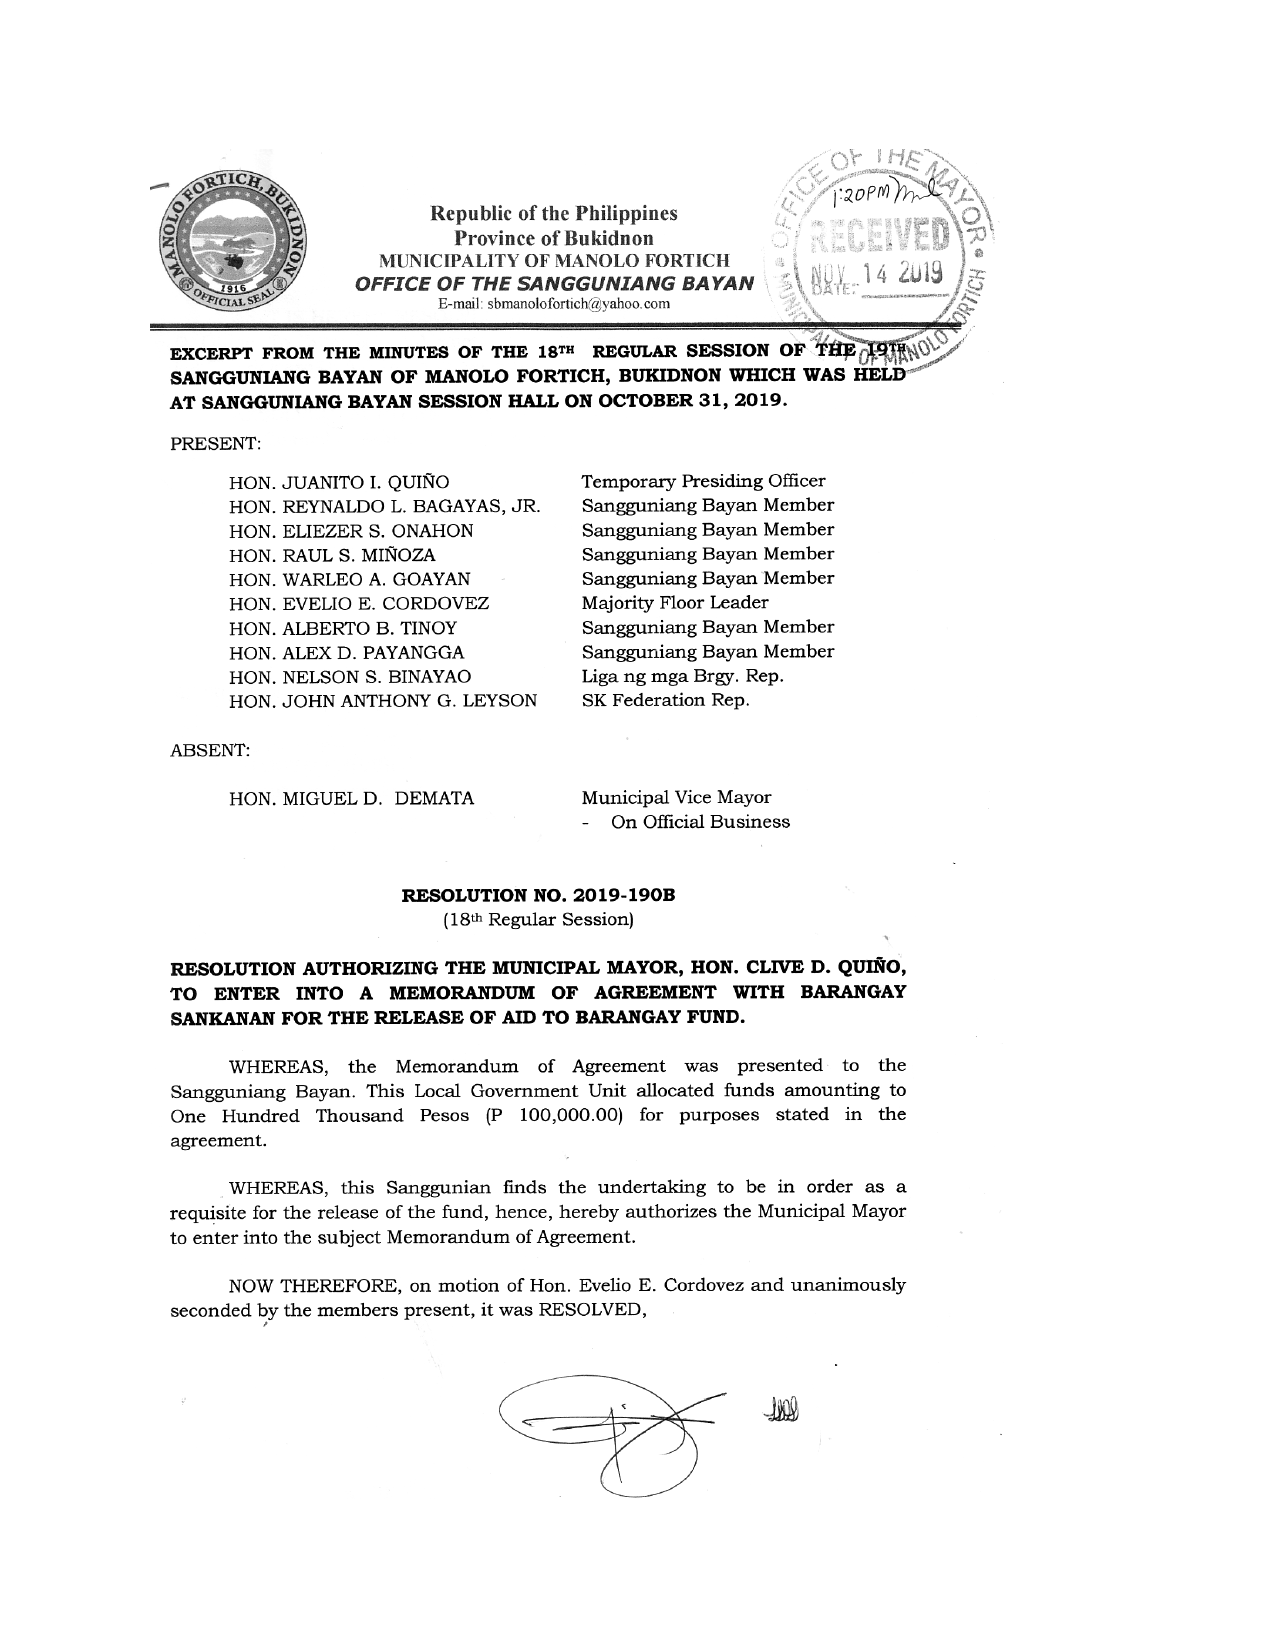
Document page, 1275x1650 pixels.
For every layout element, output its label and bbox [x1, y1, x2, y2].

picture [150, 149, 1005, 1499]
